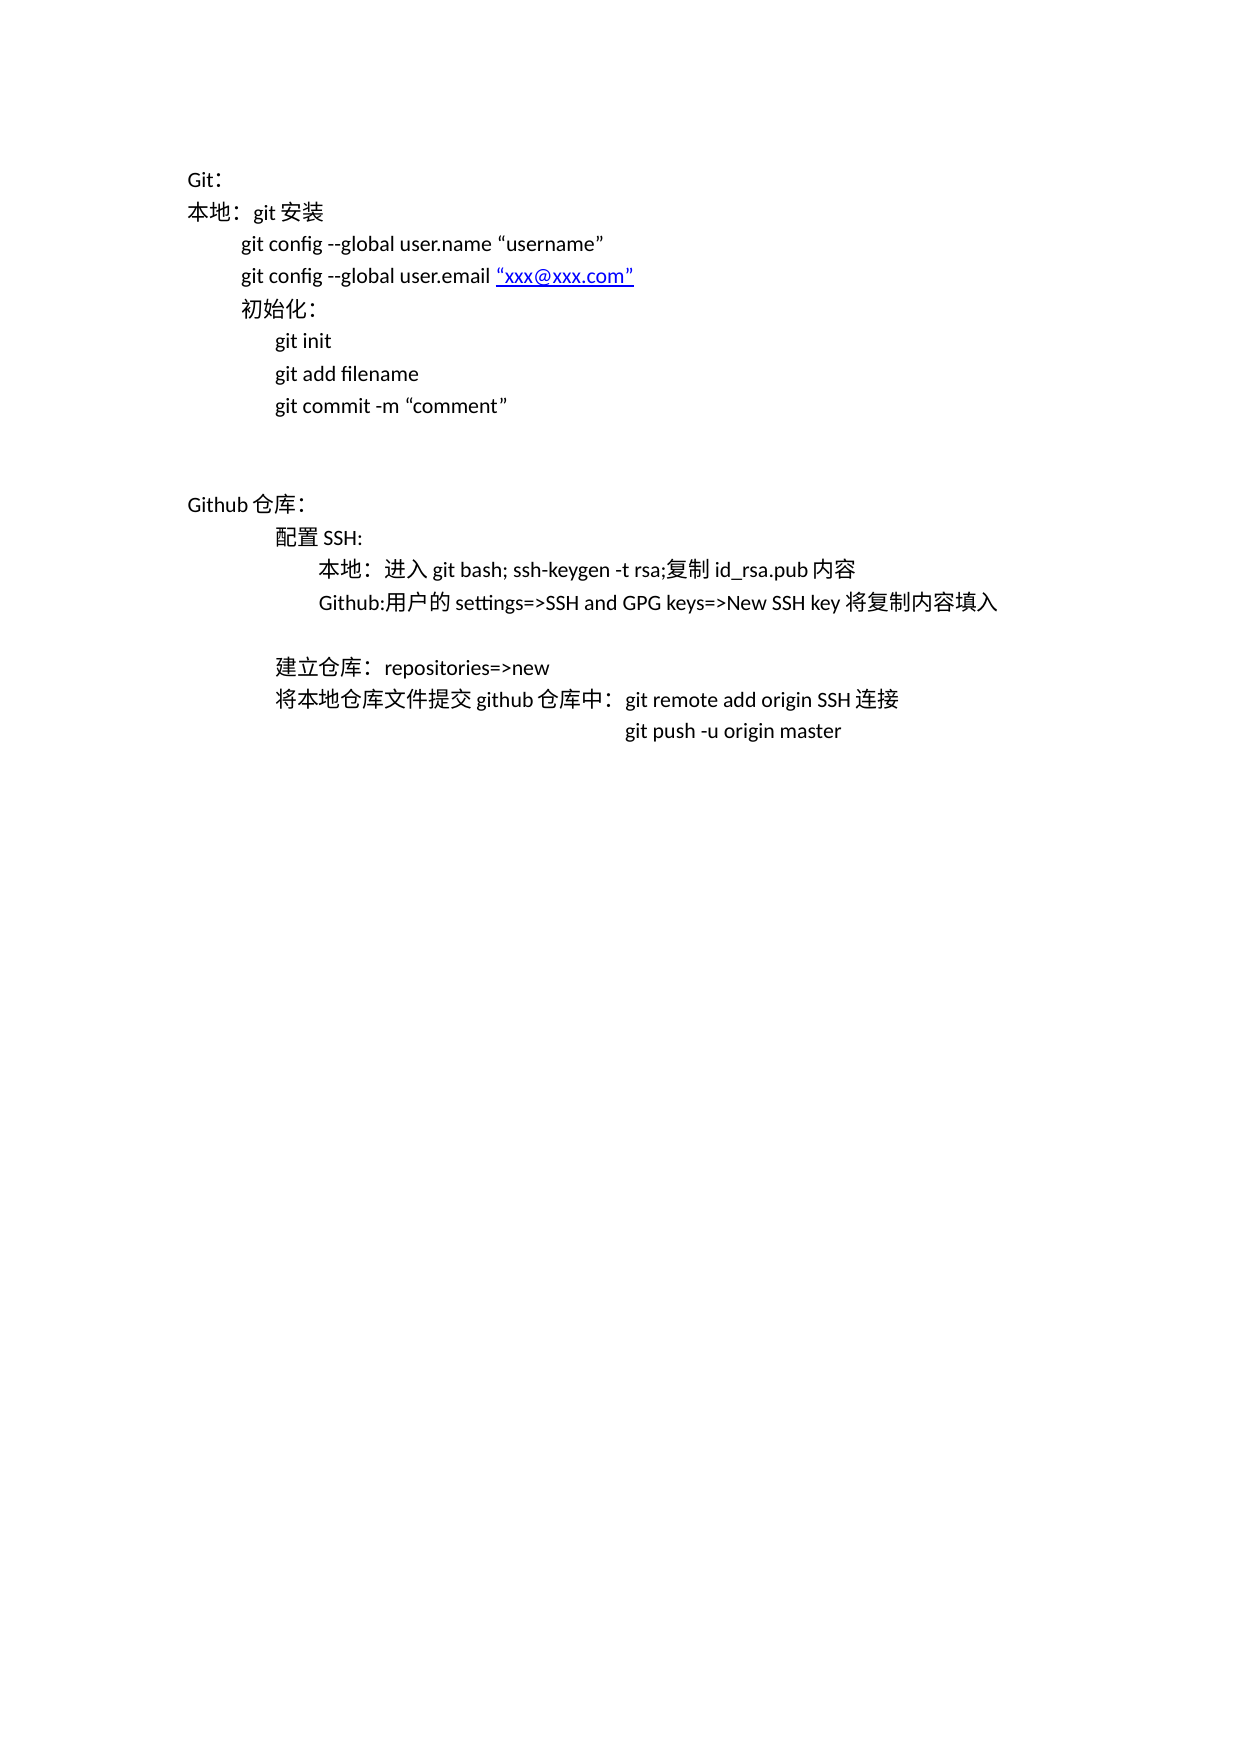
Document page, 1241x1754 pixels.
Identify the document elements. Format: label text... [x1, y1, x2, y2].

text 本地：进入git bash; ssh-keygen -t rsa;复制id_rsa.pub内容 [275, 552, 1053, 584]
text 将本地仓库文件提交github仓库中：git remote add origin SSH连接 [231, 682, 1053, 714]
text git commit -m “comment” [231, 389, 1053, 422]
text git init [231, 324, 1053, 357]
text Github仓库： [187, 487, 1053, 519]
text git config --global user.email “xxx@xxx.com” [187, 259, 1053, 292]
text git config --global user.name “username” [187, 227, 1053, 259]
text 配置SSH: [231, 519, 1053, 552]
text git push -u origin master [581, 714, 1053, 747]
text 初始化： [187, 292, 1053, 324]
text Github:用户的settings=>SSH and GPG keys=>New SSH key 将复制内容填入 [275, 584, 1053, 617]
text 建立仓库：repositories=>new [231, 649, 1053, 682]
text Git： [187, 162, 1053, 194]
text git add filename [231, 357, 1053, 389]
text 本地：git安装 [187, 194, 1053, 227]
